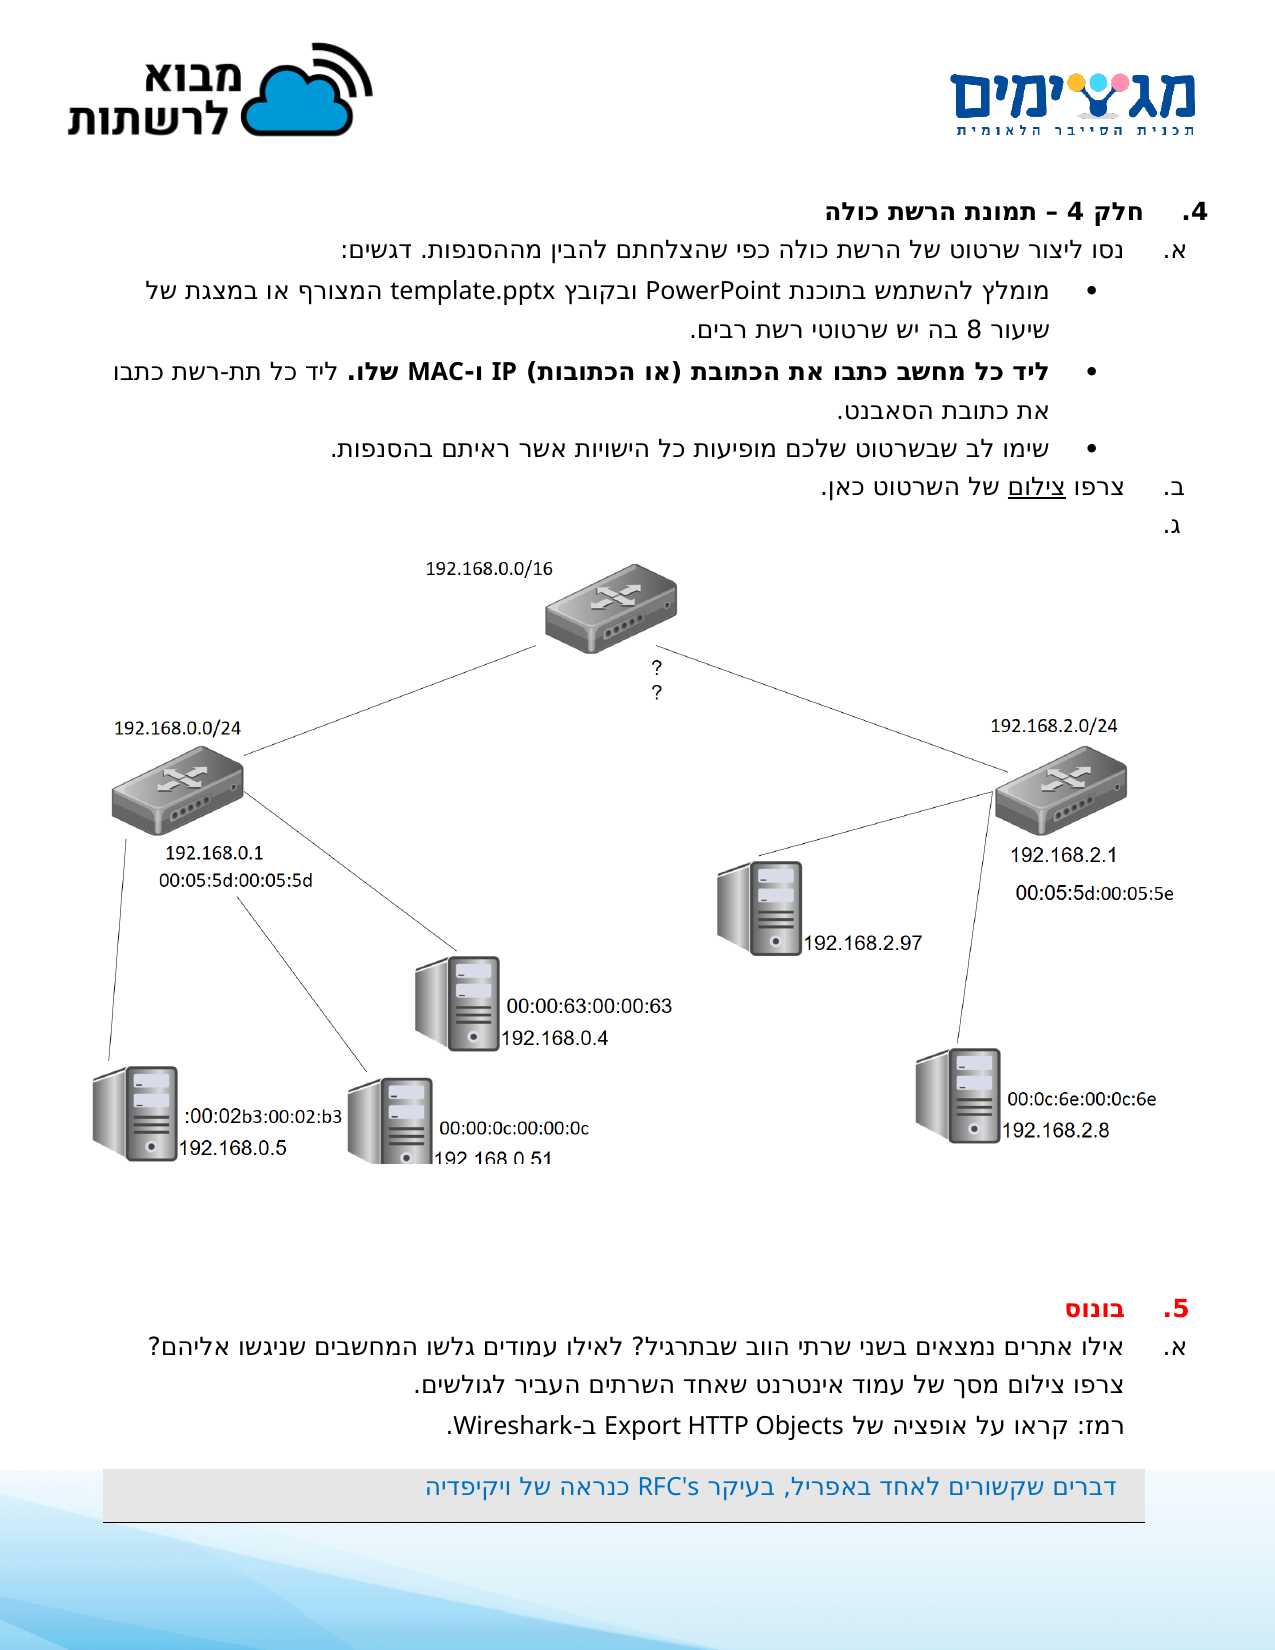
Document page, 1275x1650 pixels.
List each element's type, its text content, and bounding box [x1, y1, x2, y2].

picture [911, 36, 1234, 172]
list חלק 4 – תמונת הרשת כולה [103, 197, 1181, 226]
list מומלץ להשתמש בתוכנת PowerPoint ובקובץ template.pptx המצורף או במצגת של שיעור 8 בה יש שרטוטי רשת רבים. [103, 273, 1087, 345]
picture [83, 547, 1181, 1164]
list אילו אתרים נמצאים בשני שרתי הווב שבתרגיל? לאילו עמודים גלשו המחשבים שניגשו אליהם? צרפו צילום מסך של עמוד אינטרנט שאחד השרתים העביר לגולשים. רמז: קראו על אופציה של Export HTTP Objects ב-Wireshark. [103, 1332, 1162, 1442]
table_header דברים שקשורים לאחד באפריל, בעיקר RFC's כנראה של ויקיפדיה [103, 1469, 1145, 1522]
list שימו לב שבשרטוט שלכם מופיעות כל הישויות אשר ראיתם בהסנפות. [103, 434, 1087, 463]
picture [0, 1470, 1275, 1650]
list ליד כל מחשב כתבו את הכתובת (או הכתובות) IP ו-MAC שלו. ליד כל תת-רשת כתבו את כתובת הסאבנט. [103, 353, 1087, 425]
list בונוס [103, 1294, 1162, 1323]
list צרפו צילום של השרטוט כאן. [103, 472, 1162, 501]
list נסו ליצור שרטוט של הרשת כולה כפי שהצלחתם להבין מההסנפות. דגשים: [103, 235, 1162, 264]
picture [56, 39, 379, 147]
